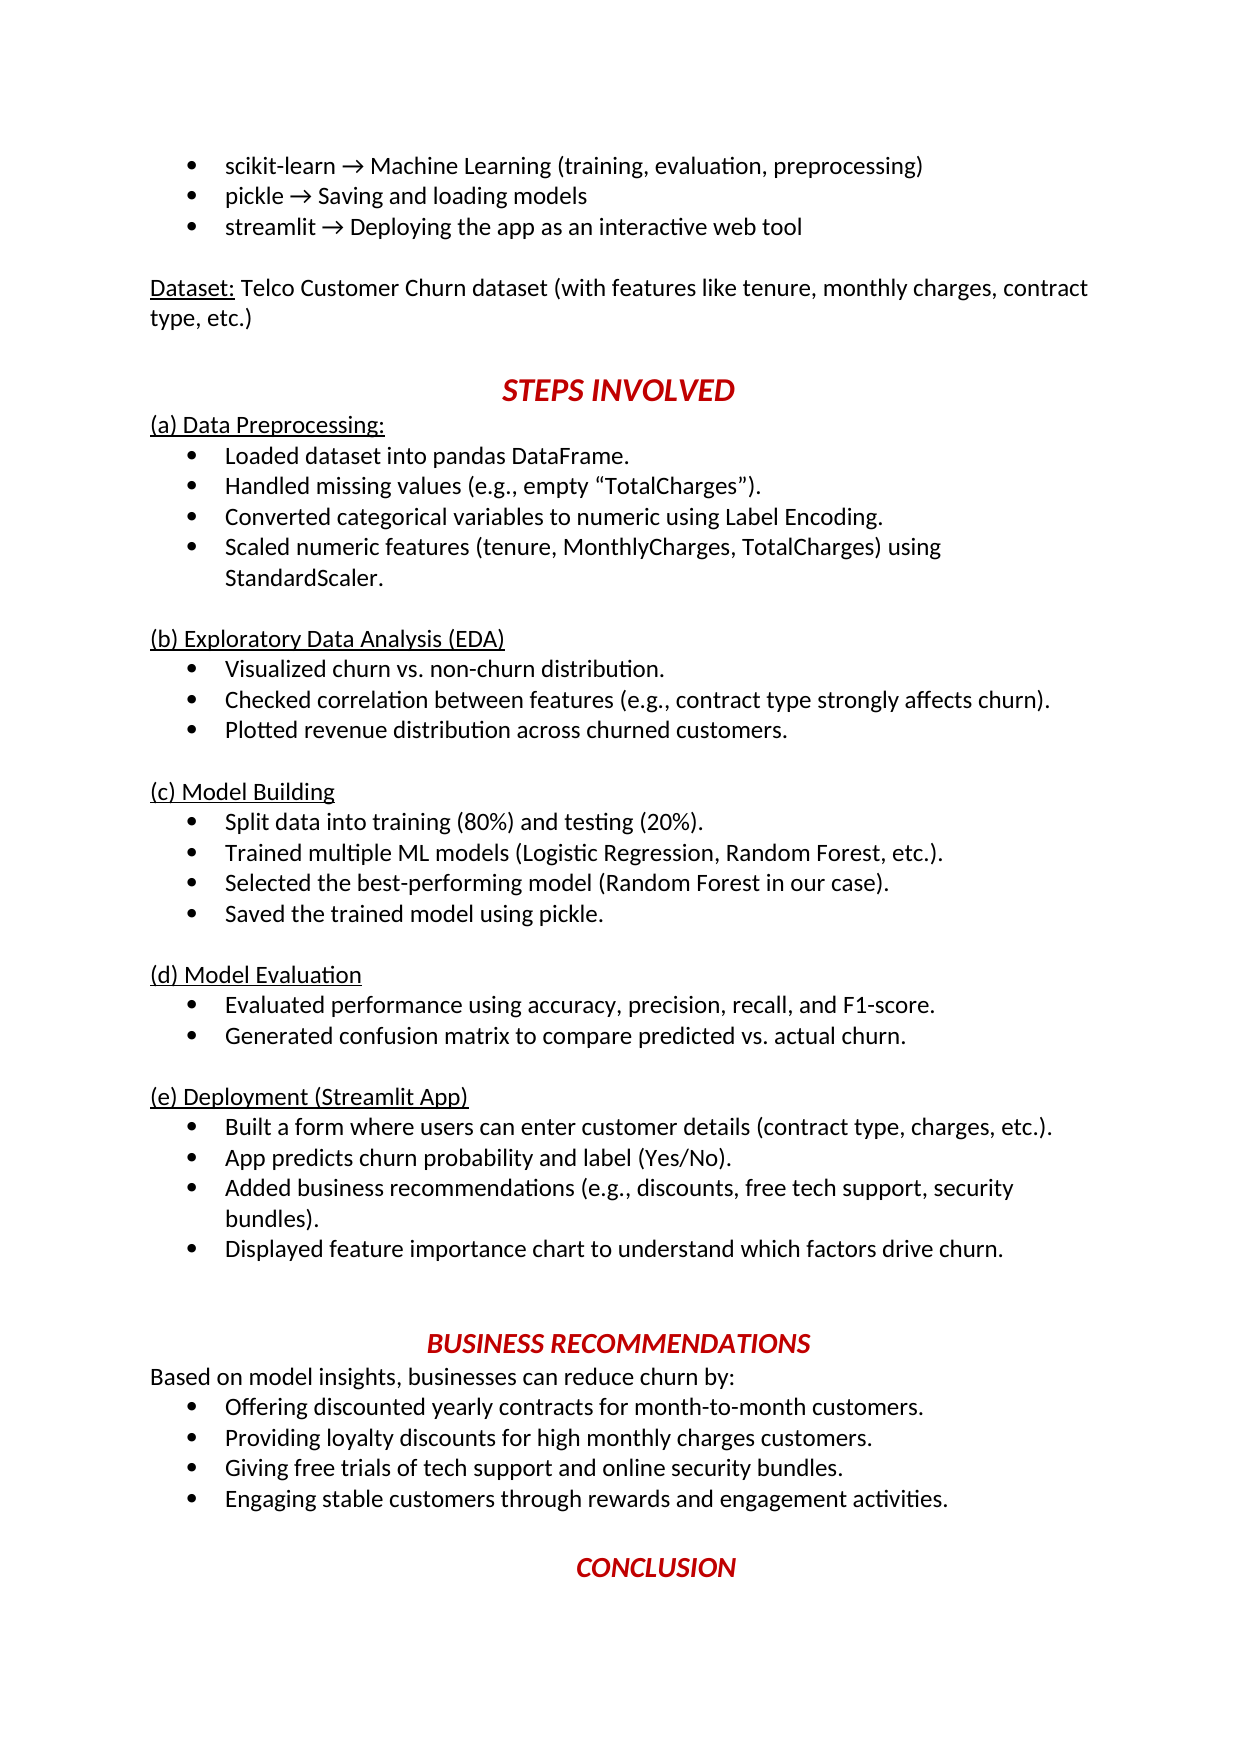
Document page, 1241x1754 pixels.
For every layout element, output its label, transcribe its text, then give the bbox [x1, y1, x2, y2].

text (e) Deployment (Streamlit App) [150, 1081, 1090, 1111]
list Evaluated performance using accuracy, precision, recall, and F1-score. [187, 989, 1090, 1020]
list Scaled numeric features (tenure, MonthlyCharges, TotalCharges) using StandardScaler. [187, 532, 1090, 593]
list Loaded dataset into pandas DataFrame. [187, 440, 1090, 471]
list Added business recommendations (e.g., discounts, free tech support, security bundles). [187, 1172, 1090, 1233]
list pickle → Saving and loading models [187, 181, 1090, 211]
list Built a form where users can enter customer details (contract type, charges, etc.). [187, 1111, 1090, 1142]
list Engaging stable customers through rewards and engagement activities. [187, 1483, 1090, 1513]
list Providing loyalty discounts for high monthly charges customers. [187, 1422, 1090, 1452]
list Checked correlation between features (e.g., contract type strongly affects churn). [187, 684, 1090, 715]
list Displayed feature importance chart to understand which factors drive churn. [187, 1233, 1090, 1264]
list scikit-learn → Machine Learning (training, evaluation, preprocessing) [187, 150, 1090, 181]
list Selected the best-performing model (Random Forest in our case). [187, 867, 1090, 898]
text BUSINESS RECOMMENDATIONS [150, 1325, 1090, 1361]
list streamlit → Deploying the app as an interactive web tool [187, 211, 1090, 242]
text STEPS INVOLVED [150, 369, 1090, 409]
text (b) Exploratory Data Analysis (EDA) [150, 623, 1090, 654]
text (a) Data Preprocessing: [150, 409, 1090, 440]
list Giving free trials of tech support and online security bundles. [187, 1452, 1090, 1483]
list App predicts churn probability and label (Yes/No). [187, 1142, 1090, 1172]
list Converted categorical variables to numeric using Label Encoding. [187, 501, 1090, 532]
text (c) Model Building [150, 776, 1090, 806]
list Visualized churn vs. non-churn distribution. [187, 654, 1090, 684]
list Plotted revenue distribution across churned customers. [187, 715, 1090, 745]
text Dataset: Telco Customer Churn dataset (with features like tenure, monthly charges, contract type, etc.) [150, 272, 1090, 333]
list Offering discounted yearly contracts for month-to-month customers. [187, 1391, 1090, 1422]
text CONCLUSION [225, 1549, 1090, 1584]
text (d) Model Evaluation [150, 959, 1090, 989]
list Trained multiple ML models (Logistic Regression, Random Forest, etc.). [187, 837, 1090, 867]
text Based on model insights, businesses can reduce churn by: [150, 1361, 1090, 1391]
list Generated confusion matrix to compare predicted vs. actual churn. [187, 1020, 1090, 1050]
list Handled missing values (e.g., empty “TotalCharges”). [187, 471, 1090, 501]
list Split data into training (80%) and testing (20%). [187, 806, 1090, 837]
list Saved the trained model using pickle. [187, 898, 1090, 928]
